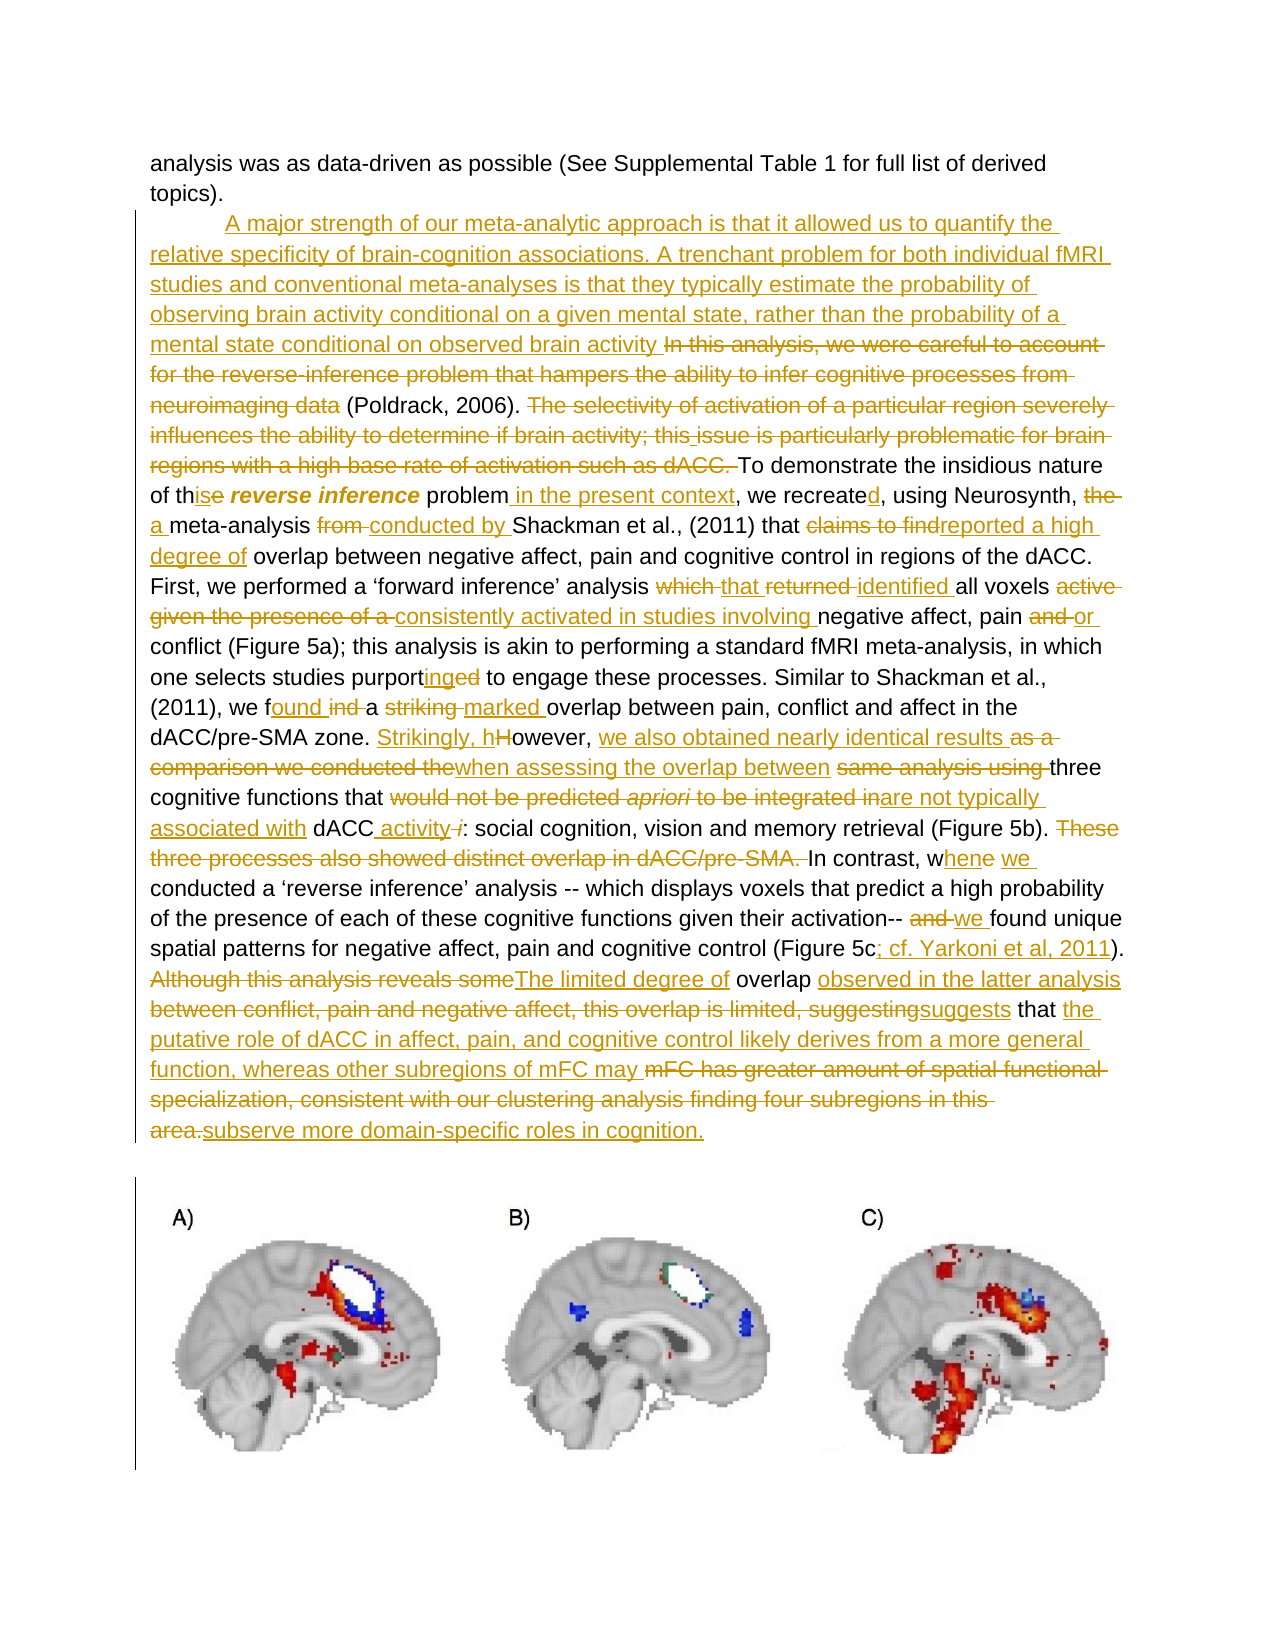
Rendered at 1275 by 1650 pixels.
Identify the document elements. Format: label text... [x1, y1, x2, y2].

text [150, 150, 1125, 207]
picture [150, 1177, 1122, 1471]
text (Poldrack, 2006). To demonstrate the insidious nature of th reverse inference problem, we recreate, using Neurosynth, meta-analysis Shackman et al., (2011) that overlap between negative affect, pain and cognitive control in regions of the dACC. First, we performed a ‘forward inference’ analysis all voxels negative affect, pain conflict (Figure 5a); this analysis is akin to performing a standard fMRI meta-analysis, in which one selects studies purport to engage these processes. Similar to Shackman et al., (2011), we fa overlap between pain, conflict and affect in the dACC/pre-SMA zone. owever, three cognitive functions that dACC: social cognition, vision and memory retrieval (Figure 5b). In contrast, w conducted a ‘reverse inference’ analysis -- which displays voxels that predict a high probability of the presence of each of these cognitive functions given their activation-- found unique spatial patterns for negative affect, pain and cognitive control (Figure 5c). overlap that [150, 210, 1125, 1143]
